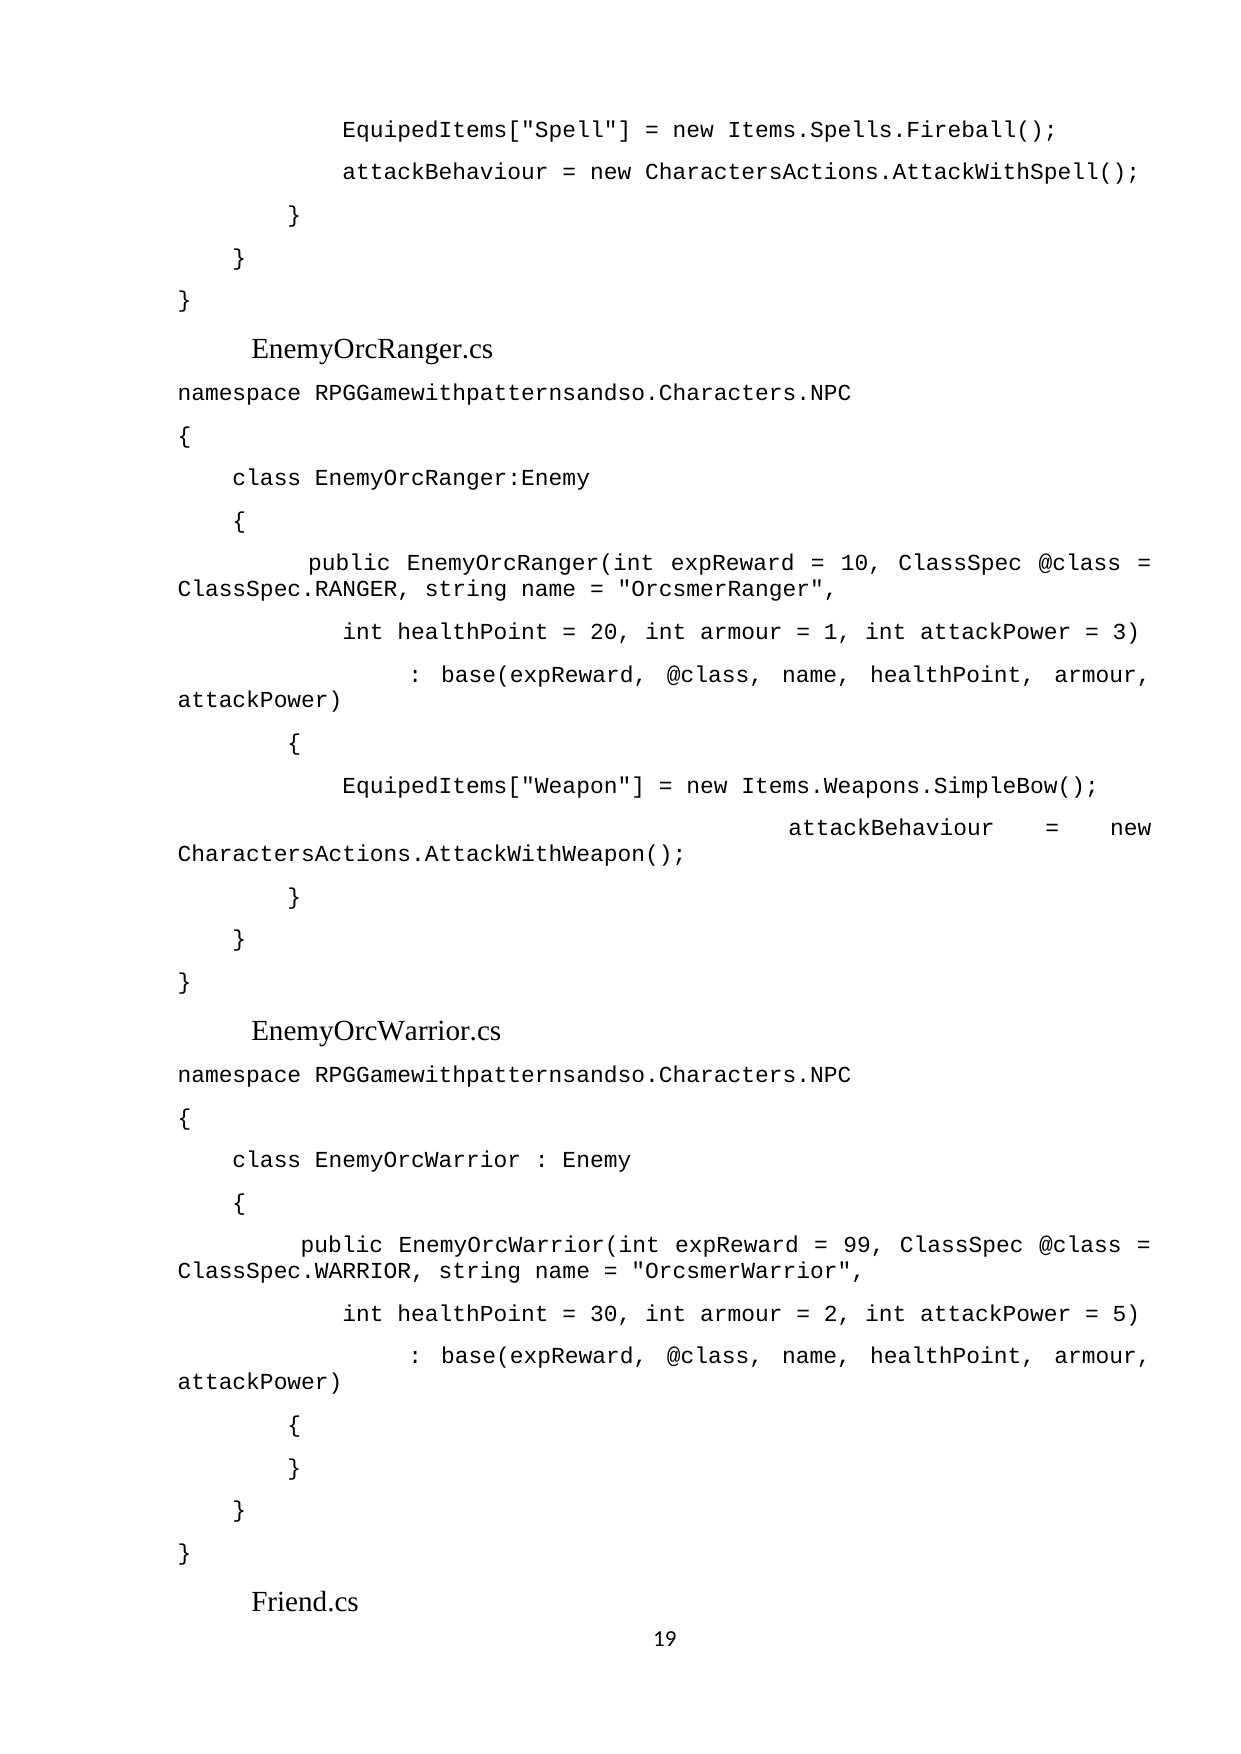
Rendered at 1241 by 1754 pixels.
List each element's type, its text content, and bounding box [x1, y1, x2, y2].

text { [177, 1191, 1152, 1217]
text } [177, 246, 1152, 272]
text int healthPoint = 20, int armour = 1, int attackPower = 3) [177, 620, 1152, 646]
text } [177, 1498, 1152, 1524]
text EquipedItems["Spell"] = new Items.Spells.Fireball(); [177, 118, 1152, 144]
text } [177, 203, 1152, 229]
text public EnemyOrcRanger(int expReward = 10, ClassSpec @class = ClassSpec.RANGER, string name = "OrcsmerRanger", [177, 552, 1152, 604]
text namespace RPGGamewithpatternsandso.Characters.NPC [177, 1063, 1152, 1089]
text } [177, 970, 1152, 996]
text EnemyOrcWarrior.cs [177, 1013, 1152, 1047]
text { [177, 1106, 1152, 1132]
text { [177, 731, 1152, 757]
text attackBehaviour = new CharactersActions.AttackWithWeapon(); [177, 817, 1152, 868]
text } [177, 928, 1152, 954]
text public EnemyOrcWarrior(int expReward = 99, ClassSpec @class = ClassSpec.WARRIOR, string name = "OrcsmerWarrior", [177, 1234, 1152, 1286]
text int healthPoint = 30, int armour = 2, int attackPower = 5) [177, 1302, 1152, 1328]
text Friend.cs [177, 1584, 1152, 1617]
text } [177, 1456, 1152, 1482]
text class EnemyOrcRanger:Enemy [177, 467, 1152, 492]
text EquipedItems["Weapon"] = new Items.Weapons.SimpleBow(); [177, 774, 1152, 800]
text { [177, 1413, 1152, 1439]
text EnemyOrcRanger.cs [177, 331, 1152, 365]
text } [177, 885, 1152, 911]
text : base(expReward, @class, name, healthPoint, armour, attackPower) [177, 663, 1152, 715]
text } [177, 1541, 1152, 1567]
text } [177, 288, 1152, 314]
text class EnemyOrcWarrior : Enemy [177, 1148, 1152, 1174]
text : base(expReward, @class, name, healthPoint, armour, attackPower) [177, 1345, 1152, 1397]
text namespace RPGGamewithpatternsandso.Characters.NPC [177, 381, 1152, 407]
text attackBehaviour = new CharactersActions.AttackWithSpell(); [177, 161, 1152, 187]
text { [177, 509, 1152, 535]
text { [177, 424, 1152, 450]
